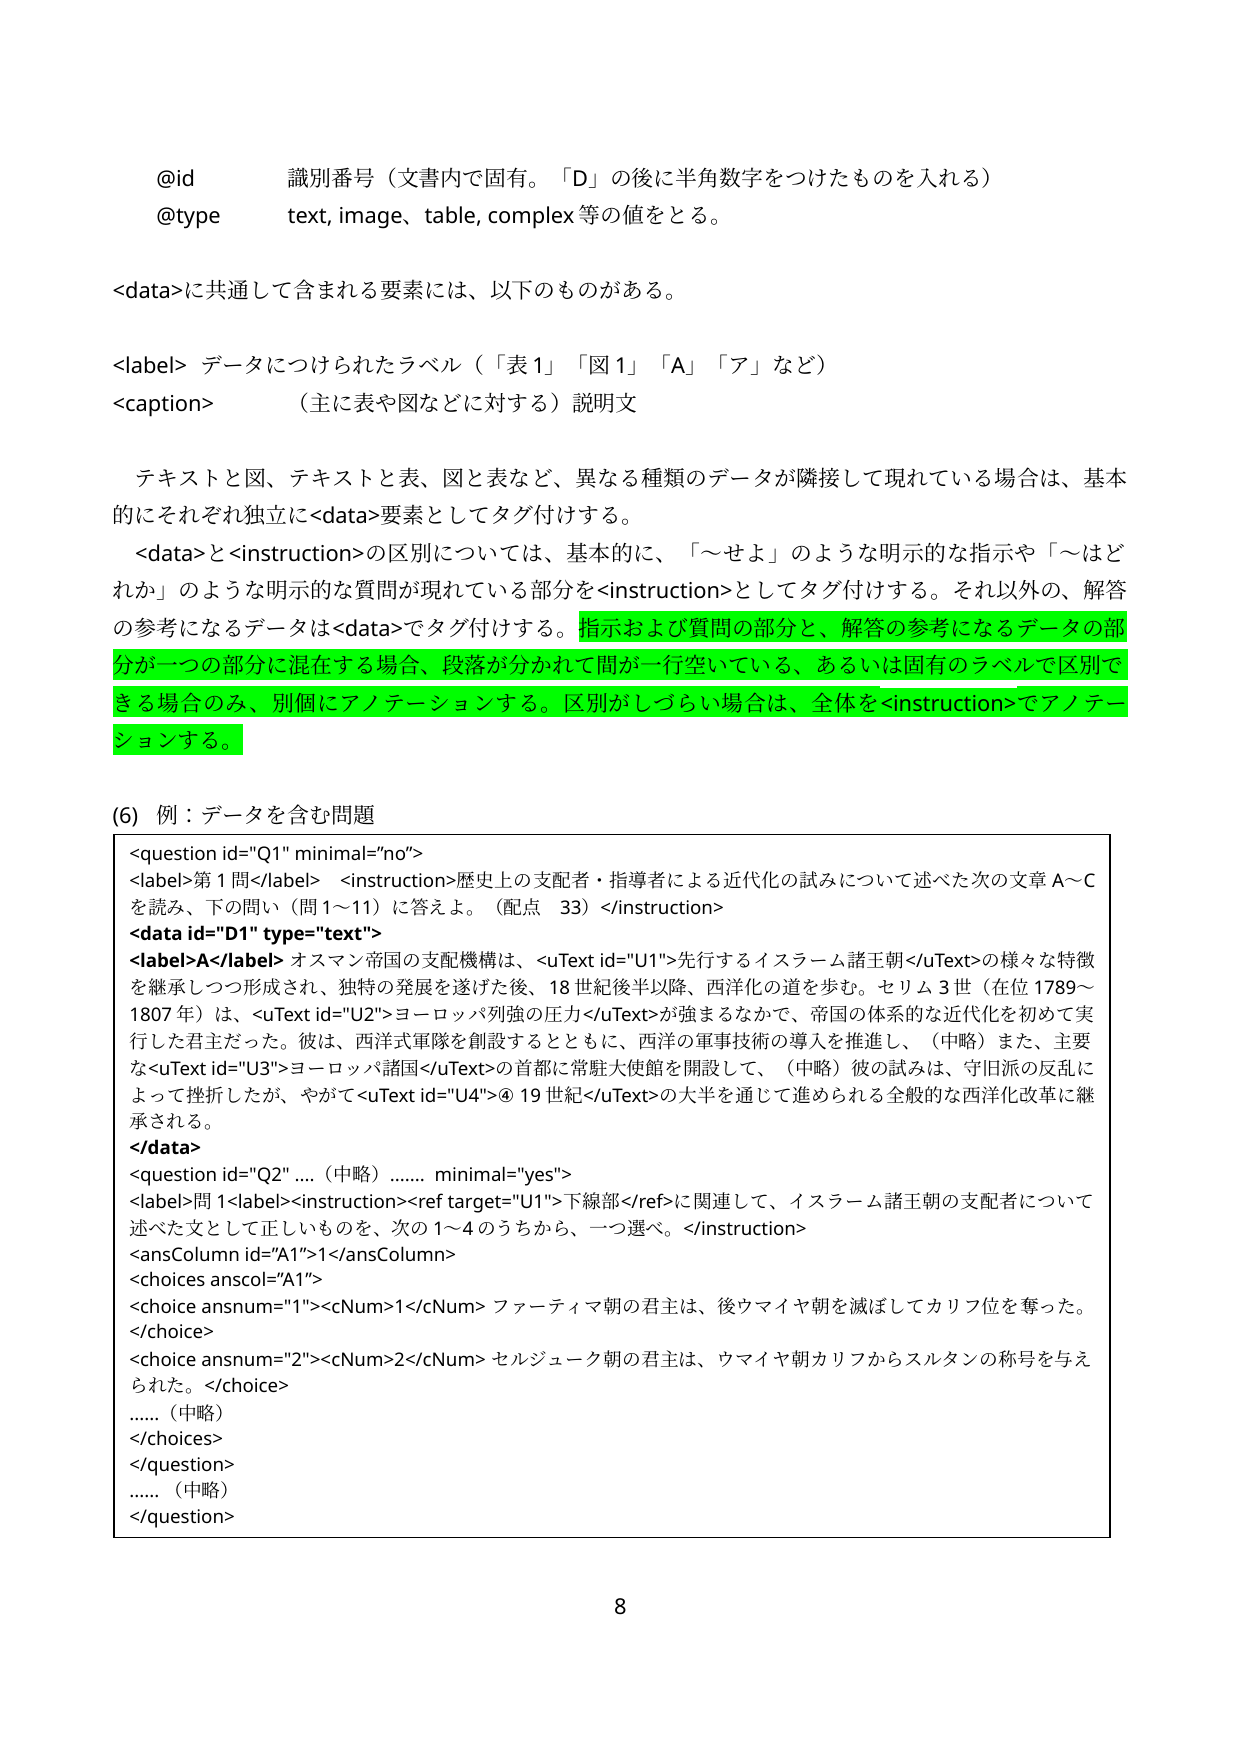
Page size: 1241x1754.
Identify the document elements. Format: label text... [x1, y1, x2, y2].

list 例：データを含む問題 [112, 796, 1128, 833]
text テキストと図、テキストと表、図と表など、異なる種類のデータが隣接して現れている場合は、基本的にそれぞれ独立に<data>要素としてタグ付けする。 [112, 458, 1128, 533]
text @id 識別番号（文書内で固有。「D」の後に半角数字をつけたものを入れる） [112, 158, 1128, 196]
text <data>と<instruction>の区別については、基本的に、「～せよ」のような明示的な指示や「～はどれか」のような明示的な質問が現れている部分を<instruction>としてタグ付けする。それ以外の、解答の参考になるデータは<data>でタグ付けする。指示および質問の部分と、解答の参考になるデータの部分が一つの部分に混在する場合、段落が分かれて間が一行空いている、あるいは固有のラベルで区別できる場合のみ、別個にアノテーションする。区別がしづらい場合は、全体を<instruction>でアノテーションする。 [112, 533, 1128, 758]
text @type text, image、table, complex等の値をとる。 [112, 196, 1128, 233]
text <data>に共通して含まれる要素には、以下のものがある。 [112, 271, 1128, 308]
text <caption> （主に表や図などに対する）説明文 [112, 383, 1128, 421]
text <label> データにつけられたラベル（「表1」「図1」「A」「ア」など） [112, 346, 1128, 383]
